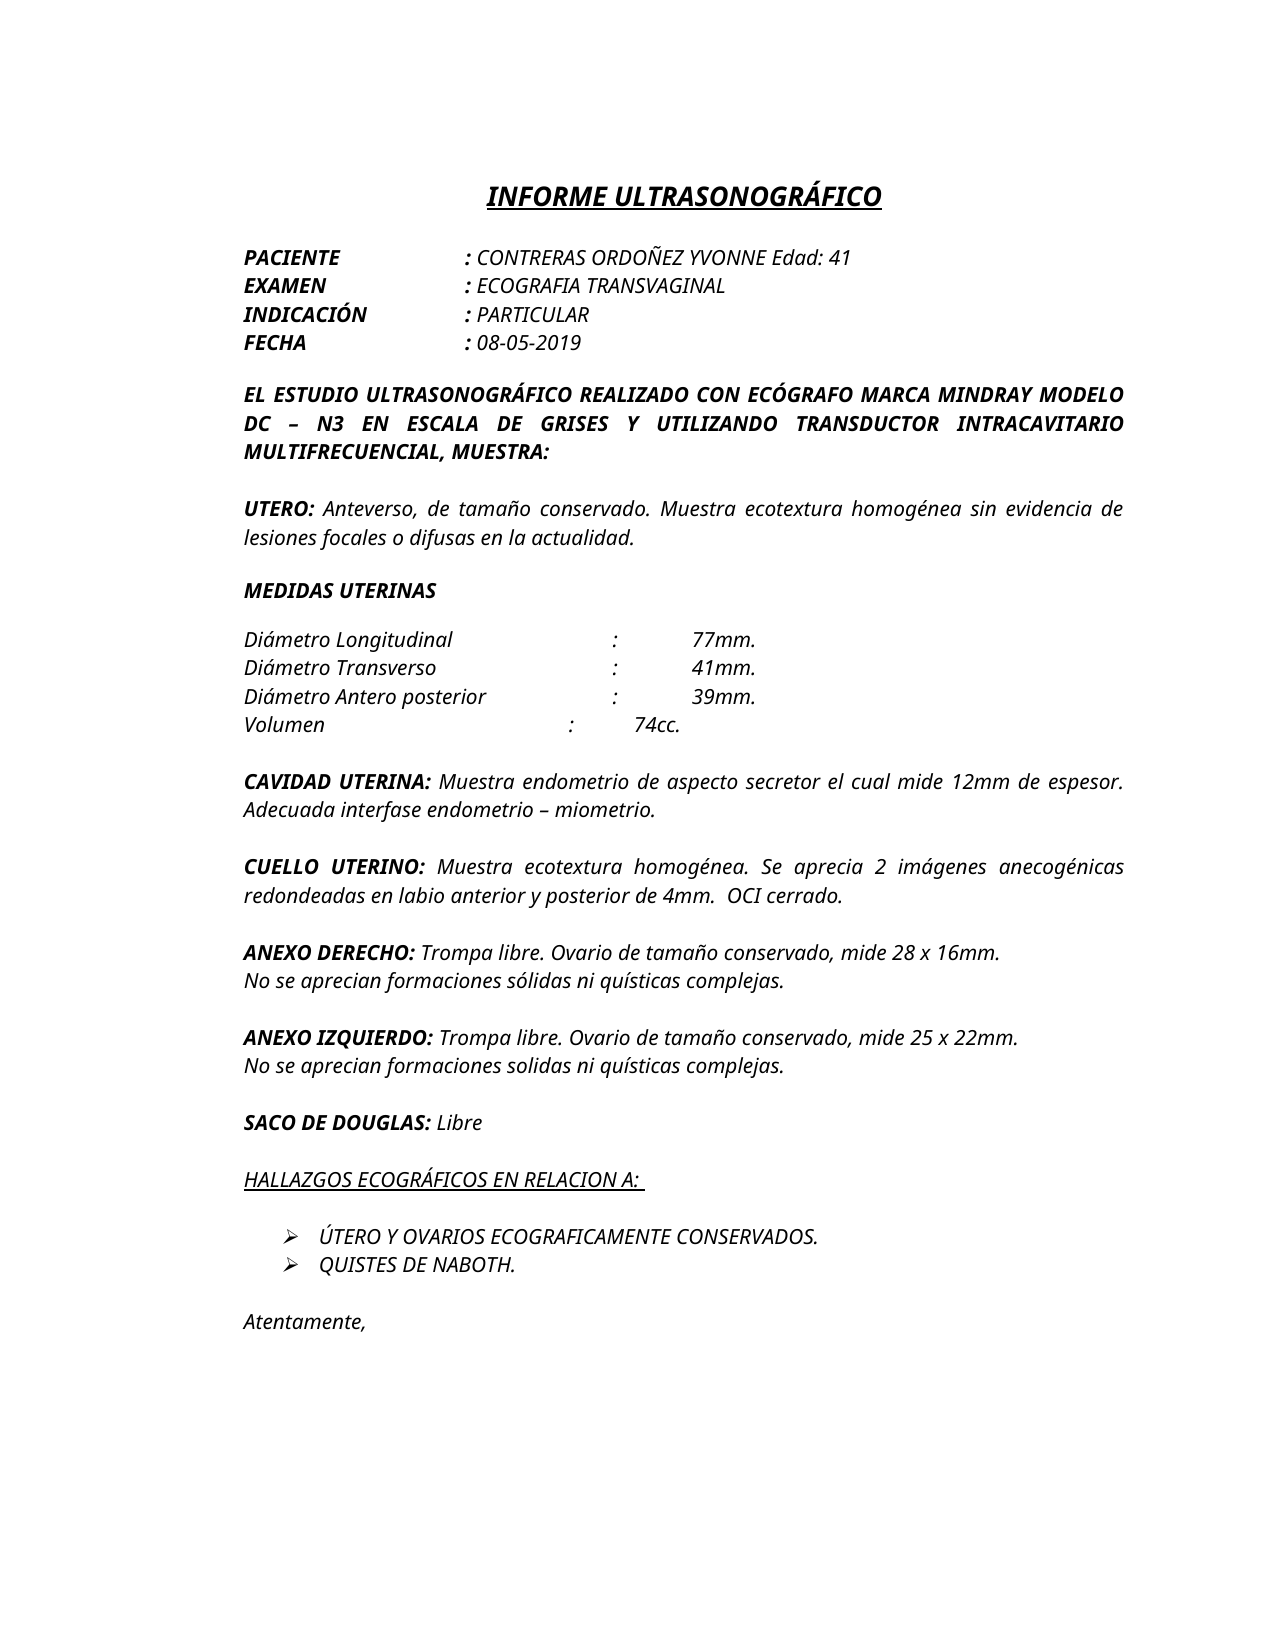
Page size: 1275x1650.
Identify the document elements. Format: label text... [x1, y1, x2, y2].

text CAVIDAD UTERINA: Muestra endometrio de aspecto secretor el cual mide 12mm de espesor. Adecuada interfase endometrio – miometrio. [244, 767, 1125, 824]
text No se aprecian formaciones sólidas ni quísticas complejas. [244, 966, 1125, 995]
text Diámetro Antero posterior : 39mm. [244, 682, 1125, 710]
text PACIENTE : CONTRERAS ORDOÑEZ YVONNE Edad: 41 [244, 243, 1125, 271]
list QUISTES DE NABOTH. [281, 1251, 1125, 1279]
subtitle MEDIDAS UTERINAS [244, 576, 1125, 604]
list ÚTERO Y OVARIOS ECOGRAFICAMENTE CONSERVADOS. [281, 1222, 1125, 1251]
text CUELLO UTERINO: Muestra ecotextura homogénea. Se aprecia 2 imágenes anecogénicas redondeadas en labio anterior y posterior de 4mm. OCI cerrado. [244, 852, 1125, 909]
text EXAMEN : ECOGRAFIA TRANSVAGINAL [244, 271, 1125, 300]
text FECHA : 08-05-2019 [244, 328, 1125, 357]
text Volumen : 74cc. [244, 710, 1125, 739]
text INDICACIÓN : PARTICULAR [244, 300, 1125, 328]
text Diámetro Transverso : 41mm. [244, 653, 1125, 682]
subtitle EL ESTUDIO ULTRASONOGRÁFICO REALIZADO CON ECÓGRAFO MARCA MINDRAY MODELO DC – N3 EN ESCALA DE GRISES Y UTILIZANDO TRANSDUCTOR INTRACAVITARIO MULTIFRECUENCIAL, MUESTRA: [244, 381, 1125, 466]
text No se aprecian formaciones solidas ni quísticas complejas. [244, 1052, 1125, 1080]
text Atentamente, [244, 1307, 1125, 1336]
text ANEXO DERECHO: Trompa libre. Ovario de tamaño conservado, mide 28 x 16mm. [244, 938, 1125, 966]
text SACO DE DOUGLAS: Libre [244, 1108, 1125, 1137]
text UTERO: Anteverso, de tamaño conservado. Muestra ecotextura homogénea sin evidencia de lesiones focales o difusas en la actualidad. [244, 494, 1125, 551]
title INFORME ULTRASONOGRÁFICO [244, 177, 1125, 214]
text Diámetro Longitudinal : 77mm. [244, 625, 1125, 653]
text HALLAZGOS ECOGRÁFICOS EN RELACION A: [244, 1165, 1125, 1194]
text ANEXO IZQUIERDO: Trompa libre. Ovario de tamaño conservado, mide 25 x 22mm. [244, 1023, 1125, 1052]
